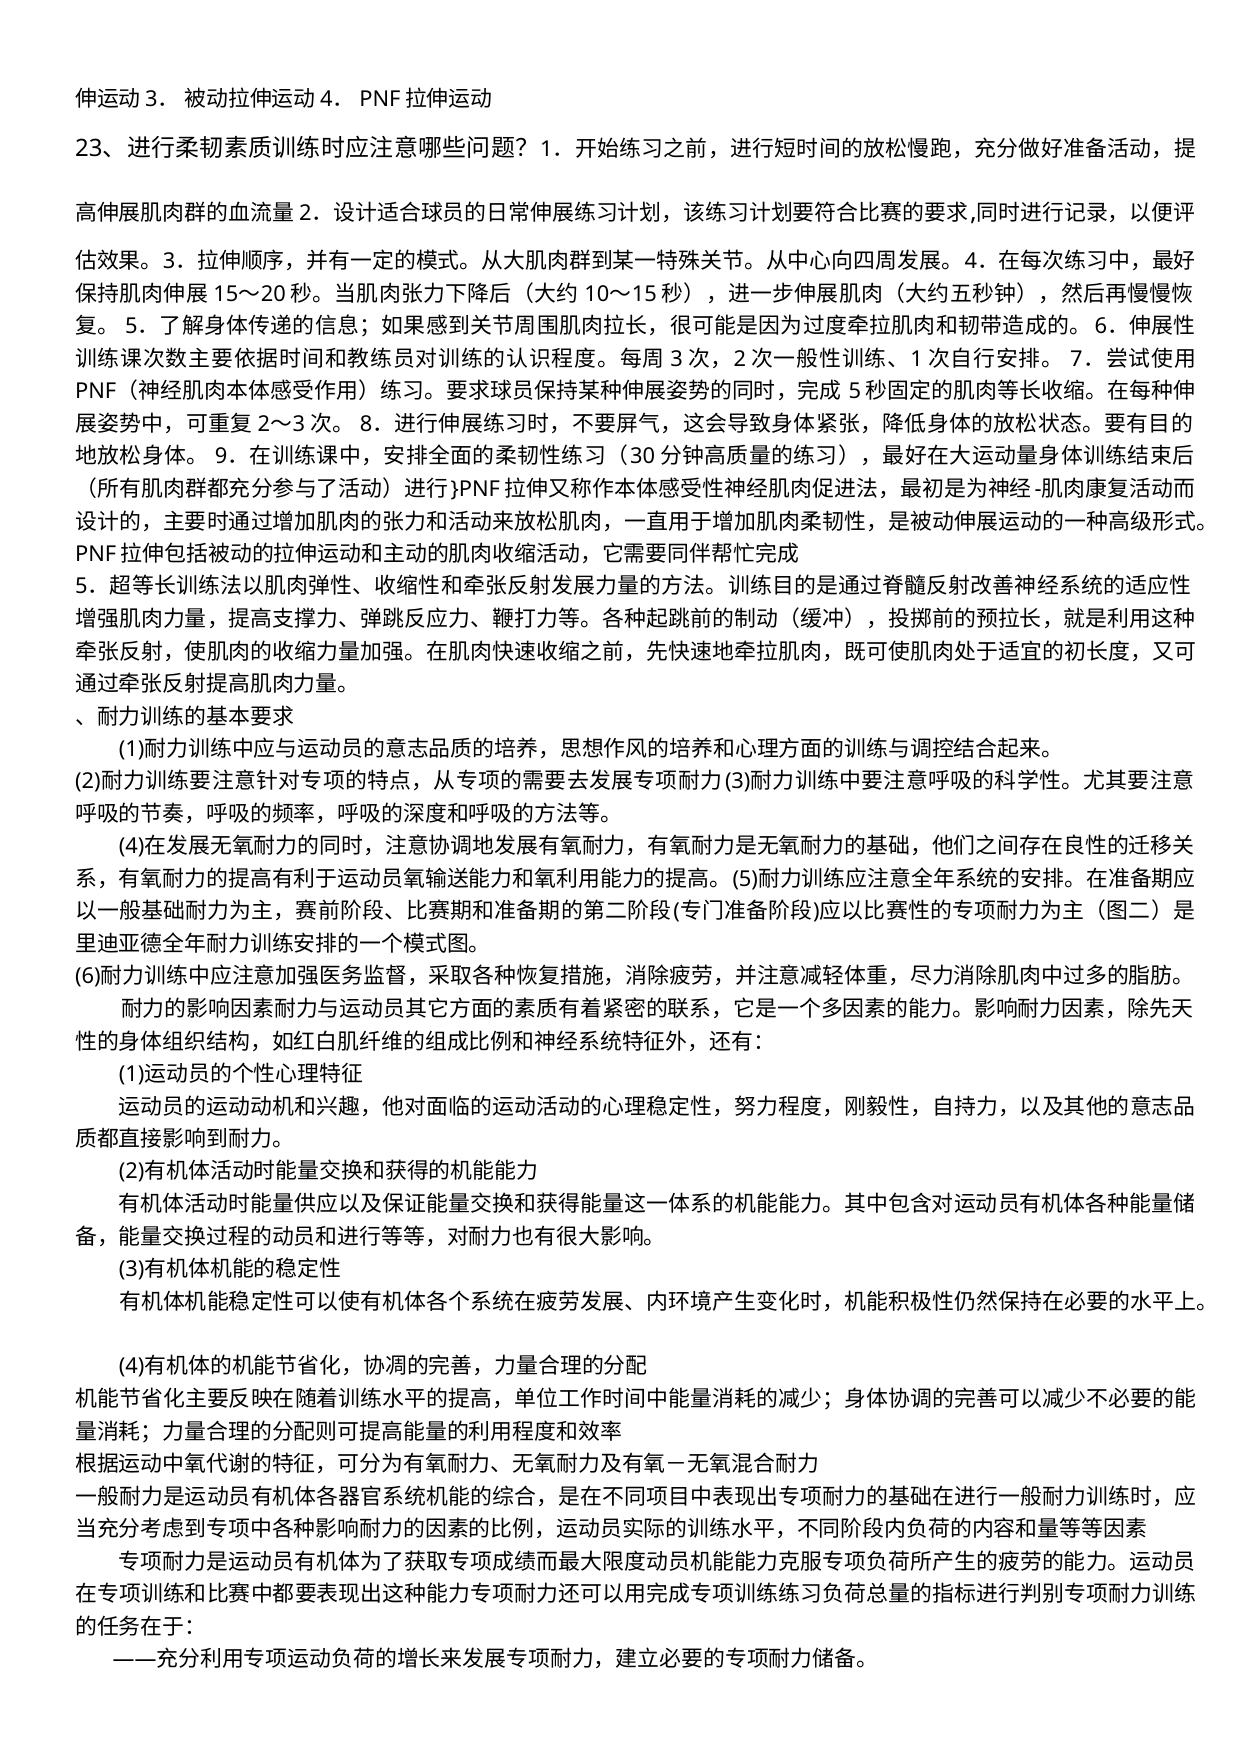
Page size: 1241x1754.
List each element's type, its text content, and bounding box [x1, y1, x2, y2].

text (1)耐力训练中应与运动员的意志品质的培养，思想作风的培养和心理方面的训练与调控结合起来。 [75, 731, 1196, 763]
text 运动员的运动动机和兴趣，他对面临的运动活动的心理稳定性，努力程度，刚毅性，自持力，以及其他的意志品质都直接影响到耐力。 [75, 1088, 1196, 1153]
text 5．超等长训练法以肌肉弹性、收缩性和牵张反射发展力量的方法。训练目的是通过脊髓反射改善神经系统的适应性增强肌肉力量，提高支撑力、弹跳反应力、鞭打力等。各种起跳前的制动（缓冲），投掷前的预拉长，就是利用这种牵张反射，使肌肉的收缩力量加强。在肌肉快速收缩之前，先快速地牵拉肌肉，既可使肌肉处于适宜的初长度，又可通过牵张反射提高肌肉力量。 [75, 568, 1196, 698]
text 机能节省化主要反映在随着训练水平的提高，单位工作时间中能量消耗的减少；身体协调的完善可以减少不必要的能量消耗；力量合理的分配则可提高能量的利用程度和效率 [75, 1381, 1196, 1446]
text (4)在发展无氧耐力的同时，注意协调地发展有氧耐力，有氧耐力是无氧耐力的基础，他们之间存在良性的迁移关系，有氧耐力的提高有利于运动员氧输送能力和氧利用能力的提高。(5)耐力训练应注意全年系统的安排。在准备期应以一般基础耐力为主，赛前阶段、比赛期和准备期的第二阶段(专门准备阶段)应以比赛性的专项耐力为主（图二）是里迪亚德全年耐力训练安排的一个模式图。 [75, 828, 1196, 958]
text 有机体机能稳定性可以使有机体各个系统在疲劳发展、内环境产生变化时，机能积极性仍然保持在必要的水平上。 [60, 1283, 1196, 1348]
text 耐力的影响因素耐力与运动员其它方面的素质有着紧密的联系，它是一个多因素的能力。影响耐力因素，除先天性的身体组织结构，如红白肌纤维的组成比例和神经系统特征外，还有： [75, 991, 1196, 1056]
text 专项耐力是运动员有机体为了获取专项成绩而最大限度动员机能能力克服专项负荷所产生的疲劳的能力。运动员在专项训练和比赛中都要表现出这种能力专项耐力还可以用完成专项训练练习负荷总量的指标进行判别专项耐力训练的任务在于： [75, 1543, 1196, 1641]
text 23、进行柔韧素质训练时应注意哪些问题？1．开始练习之前，进行短时间的放松慢跑，充分做好准备活动，提高伸展肌肉群的血流量2．设计适合球员的日常伸展练习计划，该练习计划要符合比赛的要求,同时进行记录，以便评估效果。3．拉伸顺序，并有一定的模式。从大肌肉群到某一特殊关节。从中心向四周发展。4．在每次练习中，最好保持肌肉伸展15～20秒。当肌肉张力下降后（大约10～15秒），进一步伸展肌肉（大约五秒钟），然后再慢慢恢复。 5．了解身体传递的信息；如果感到关节周围肌肉拉长，很可能是因为过度牵拉肌肉和韧带造成的。6．伸展性训练课次数主要依据时间和教练员对训练的认识程度。每周3次，2次一般性训练、1次自行安排。 7．尝试使用PNF（神经肌肉本体感受作用）练习。要求球员保持某种伸展姿势的同时，完成5秒固定的肌肉等长收缩。在每种伸展姿势中，可重复2～3次。 8．进行伸展练习时，不要屏气，这会导致身体紧张，降低身体的放松状态。要有目的地放松身体。 9．在训练课中，安排全面的柔韧性练习（30分钟高质量的练习），最好在大运动量身体训练结束后（所有肌肉群都充分参与了活动）进行}PNF拉伸又称作本体感受性神经肌肉促进法，最初是为神经-肌肉康复活动而设计的，主要时通过增加肌肉的张力和活动来放松肌肉，一直用于增加肌肉柔韧性，是被动伸展运动的一种高级形式。PNF拉伸包括被动的拉伸运动和主动的肌肉收缩活动，它需要同伴帮忙完成 [75, 113, 1196, 568]
text 一般耐力是运动员有机体各器官系统机能的综合，是在不同项目中表现出专项耐力的基础在进行一般耐力训练时，应当充分考虑到专项中各种影响耐力的因素的比例，运动员实际的训练水平，不同阶段内负荷的内容和量等等因素 [75, 1478, 1196, 1543]
text (3)有机体机能的稳定性 [75, 1251, 1196, 1283]
text 、耐力训练的基本要求 [75, 698, 1196, 731]
text ――充分利用专项运动负荷的增长来发展专项耐力，建立必要的专项耐力储备。 [75, 1641, 1196, 1673]
text 根据运动中氧代谢的特征，可分为有氧耐力、无氧耐力及有氧－无氧混合耐力 [75, 1446, 1196, 1478]
text (2)有机体活动时能量交换和获得的机能能力 [75, 1153, 1196, 1186]
text (6)耐力训练中应注意加强医务监督，采取各种恢复措施，消除疲劳，并注意减轻体重，尽力消除肌肉中过多的脂肪。 [75, 958, 1196, 991]
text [75, 81, 1196, 113]
text (2)耐力训练要注意针对专项的特点，从专项的需要去发展专项耐力(3)耐力训练中要注意呼吸的科学性。尤其要注意呼吸的节奏，呼吸的频率，呼吸的深度和呼吸的方法等。 [75, 763, 1196, 828]
text (1)运动员的个性心理特征 [75, 1056, 1196, 1088]
text 有机体活动时能量供应以及保证能量交换和获得能量这一体系的机能能力。其中包含对运动员有机体各种能量储备，能量交换过程的动员和进行等等，对耐力也有很大影响。 [75, 1186, 1196, 1251]
text (4)有机体的机能节省化，协凋的完善，力量合理的分配 [75, 1348, 1196, 1381]
